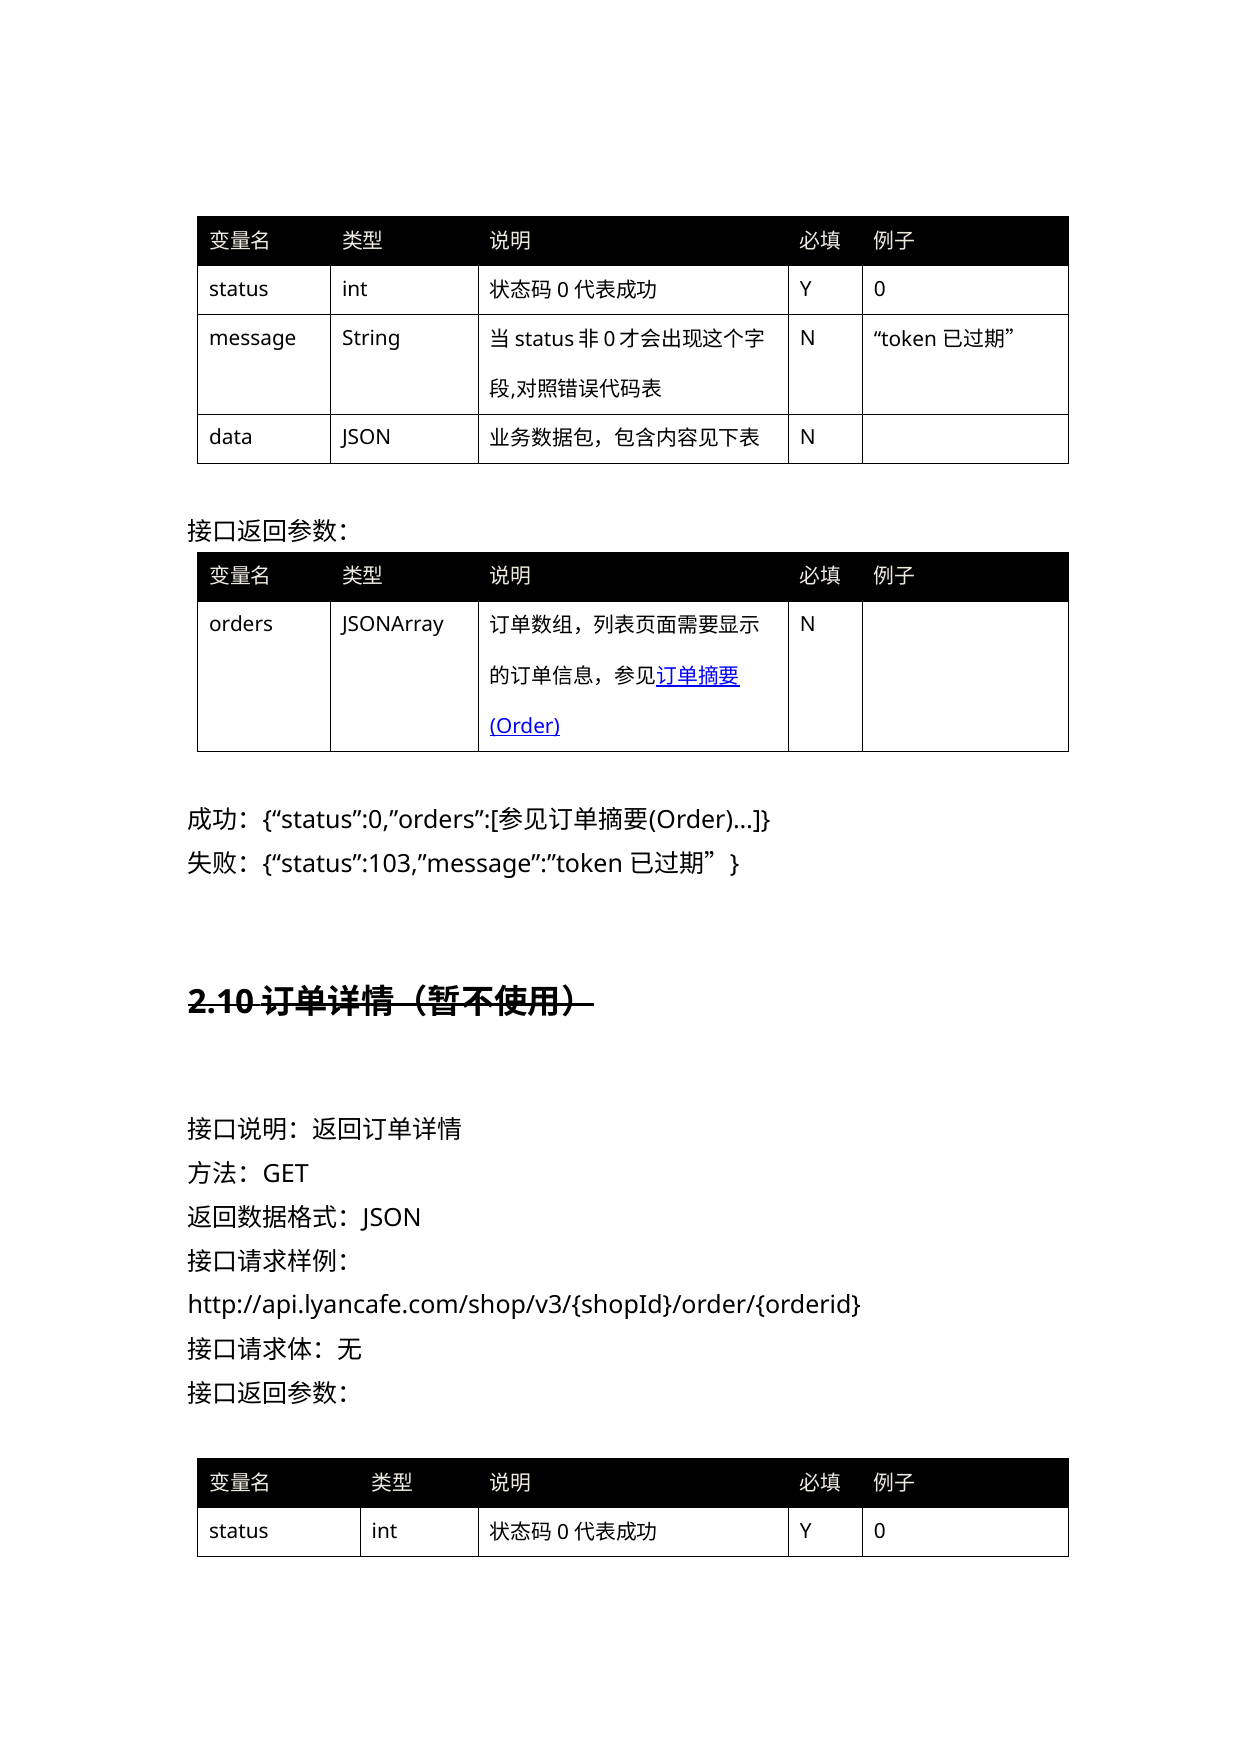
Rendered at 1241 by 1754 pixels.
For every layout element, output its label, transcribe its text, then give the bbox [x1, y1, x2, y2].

table_cell [863, 415, 1068, 462]
text 接口请求样例： [187, 1238, 1053, 1282]
table_header 类型 [331, 217, 478, 265]
table_header 例子 [863, 1459, 1068, 1507]
table_header 变量名 [198, 1459, 360, 1507]
table_cell 当status非0才会出现这个字段,对照错误代码表 [479, 315, 788, 413]
table_header 必填 [789, 217, 862, 265]
table_cell 订单数组，列表页面需要显示的订单信息，参见订单摘要(Order) [479, 602, 788, 751]
table_header 类型 [331, 553, 478, 601]
table_cell orders [198, 602, 330, 751]
text 成功：{“status”:0,”orders”:[参见订单摘要(Order)…]} [187, 796, 1053, 840]
text 接口说明：返回订单详情 [187, 1106, 1053, 1150]
text 接口返回参数： [187, 1370, 1053, 1414]
table_header 说明 [479, 553, 788, 601]
text 失败：{“status”:103,”message”:”token 已过期”} [187, 840, 1053, 884]
subtitle 2.10订单详情（暂不使用） [187, 955, 1053, 1043]
table_cell message [198, 315, 330, 413]
table_cell 0 [863, 266, 1068, 314]
table_cell Y [789, 1508, 862, 1556]
table_cell N [789, 415, 862, 462]
table_cell 状态码 0 代表成功 [479, 266, 788, 314]
text http://api.lyancafe.com/shop/v3/{shopId}/order/{orderid} [187, 1282, 1053, 1326]
table_cell int [331, 266, 478, 314]
table_cell int [361, 1508, 478, 1556]
table_cell 0 [863, 1508, 1068, 1556]
table_header 变量名 [198, 217, 330, 265]
table_cell Y [789, 266, 862, 314]
table_header 类型 [361, 1459, 478, 1507]
table_header 说明 [479, 1459, 788, 1507]
table_cell 业务数据包，包含内容见下表 [479, 415, 788, 462]
table_cell [863, 602, 1068, 751]
table_cell JSONArray [331, 602, 478, 751]
text 方法：GET [187, 1150, 1053, 1194]
table_header 必填 [789, 1459, 862, 1507]
table_cell N [789, 315, 862, 413]
table_cell JSON [331, 415, 478, 462]
table_cell 状态码 0 代表成功 [479, 1508, 788, 1556]
table_cell String [331, 315, 478, 413]
table_cell data [198, 415, 330, 462]
table_cell status [198, 1508, 360, 1556]
text 接口请求体：无 [187, 1326, 1053, 1370]
table_header 说明 [479, 217, 788, 265]
text 返回数据格式：JSON [187, 1194, 1053, 1238]
table_header 变量名 [198, 553, 330, 601]
table_cell status [198, 266, 330, 314]
table_header 例子 [863, 553, 1068, 601]
table_cell “token 已过期” [863, 315, 1068, 413]
text 接口返回参数： [187, 508, 1053, 552]
table_cell N [789, 602, 862, 751]
table_header 例子 [863, 217, 1068, 265]
table_header 必填 [789, 553, 862, 601]
